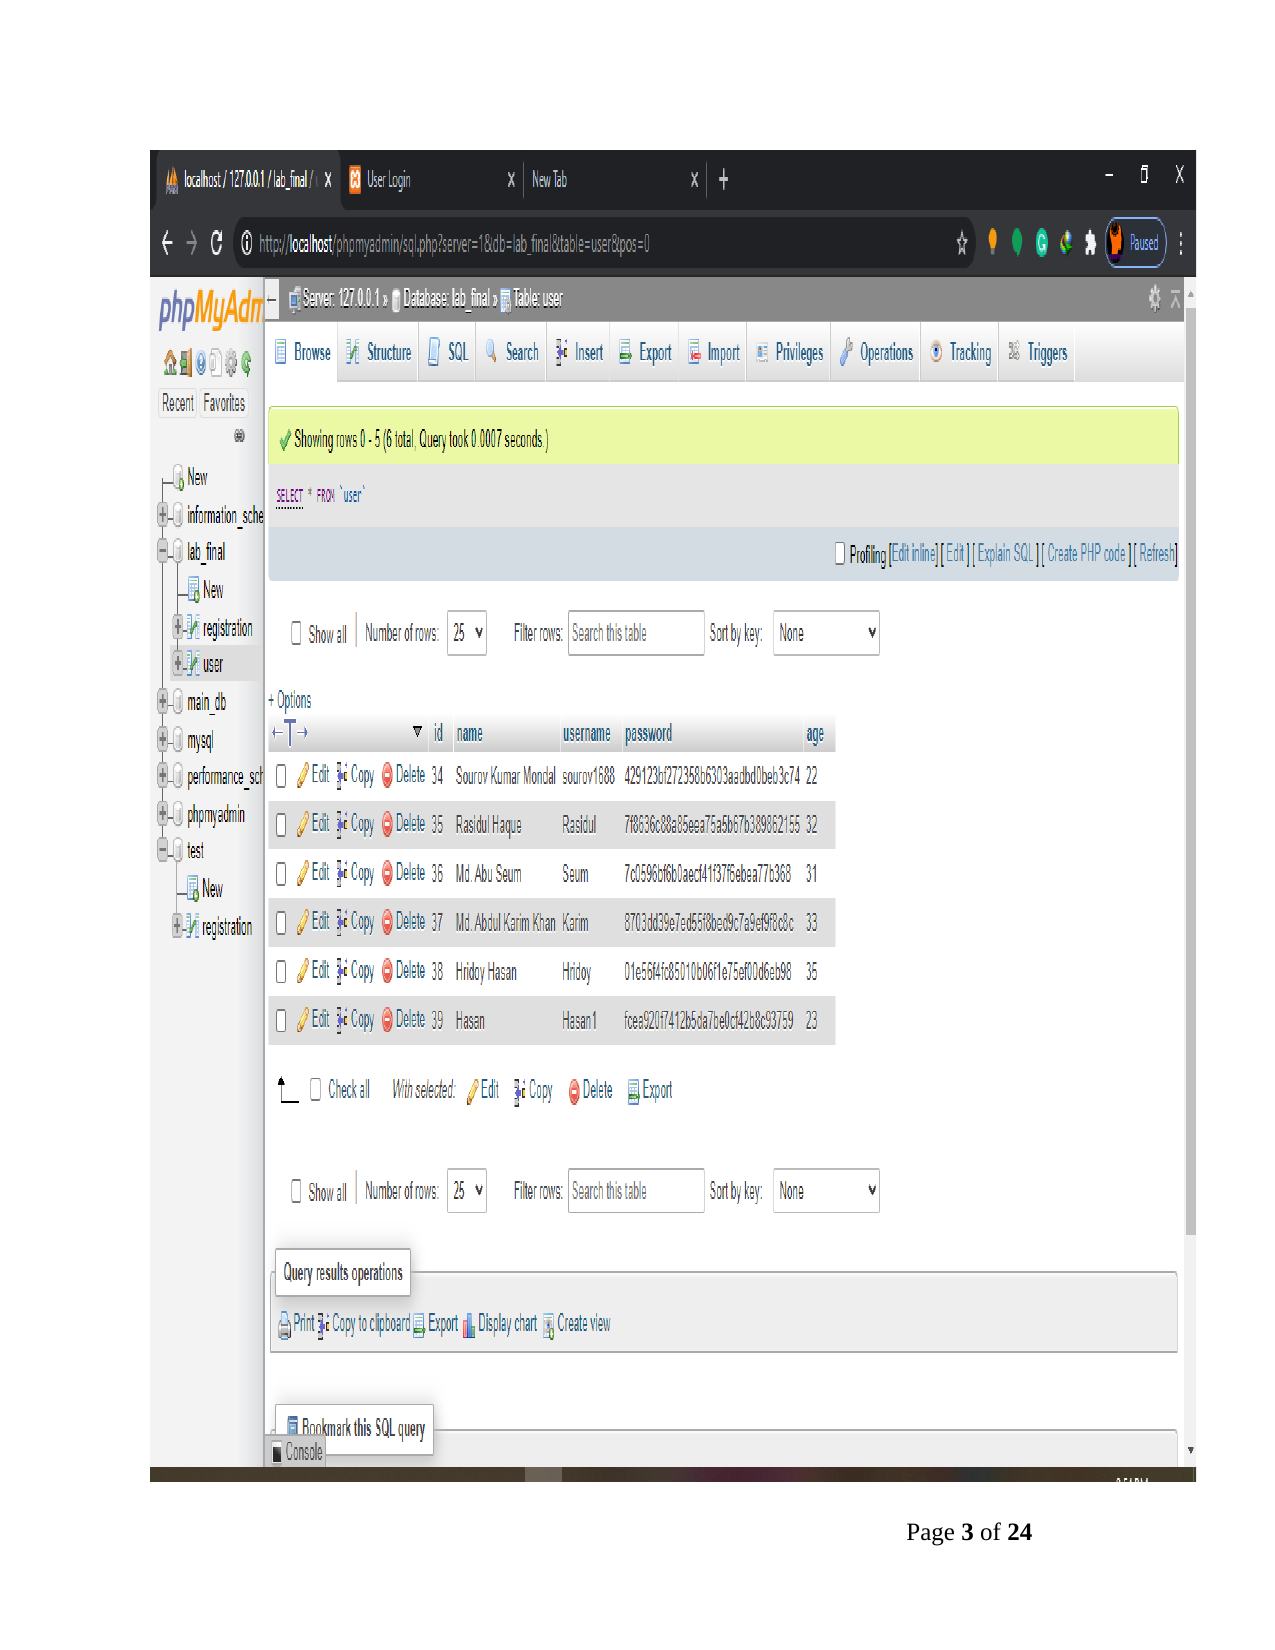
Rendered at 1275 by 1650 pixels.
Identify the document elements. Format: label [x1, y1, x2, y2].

picture [150, 150, 1197, 1482]
